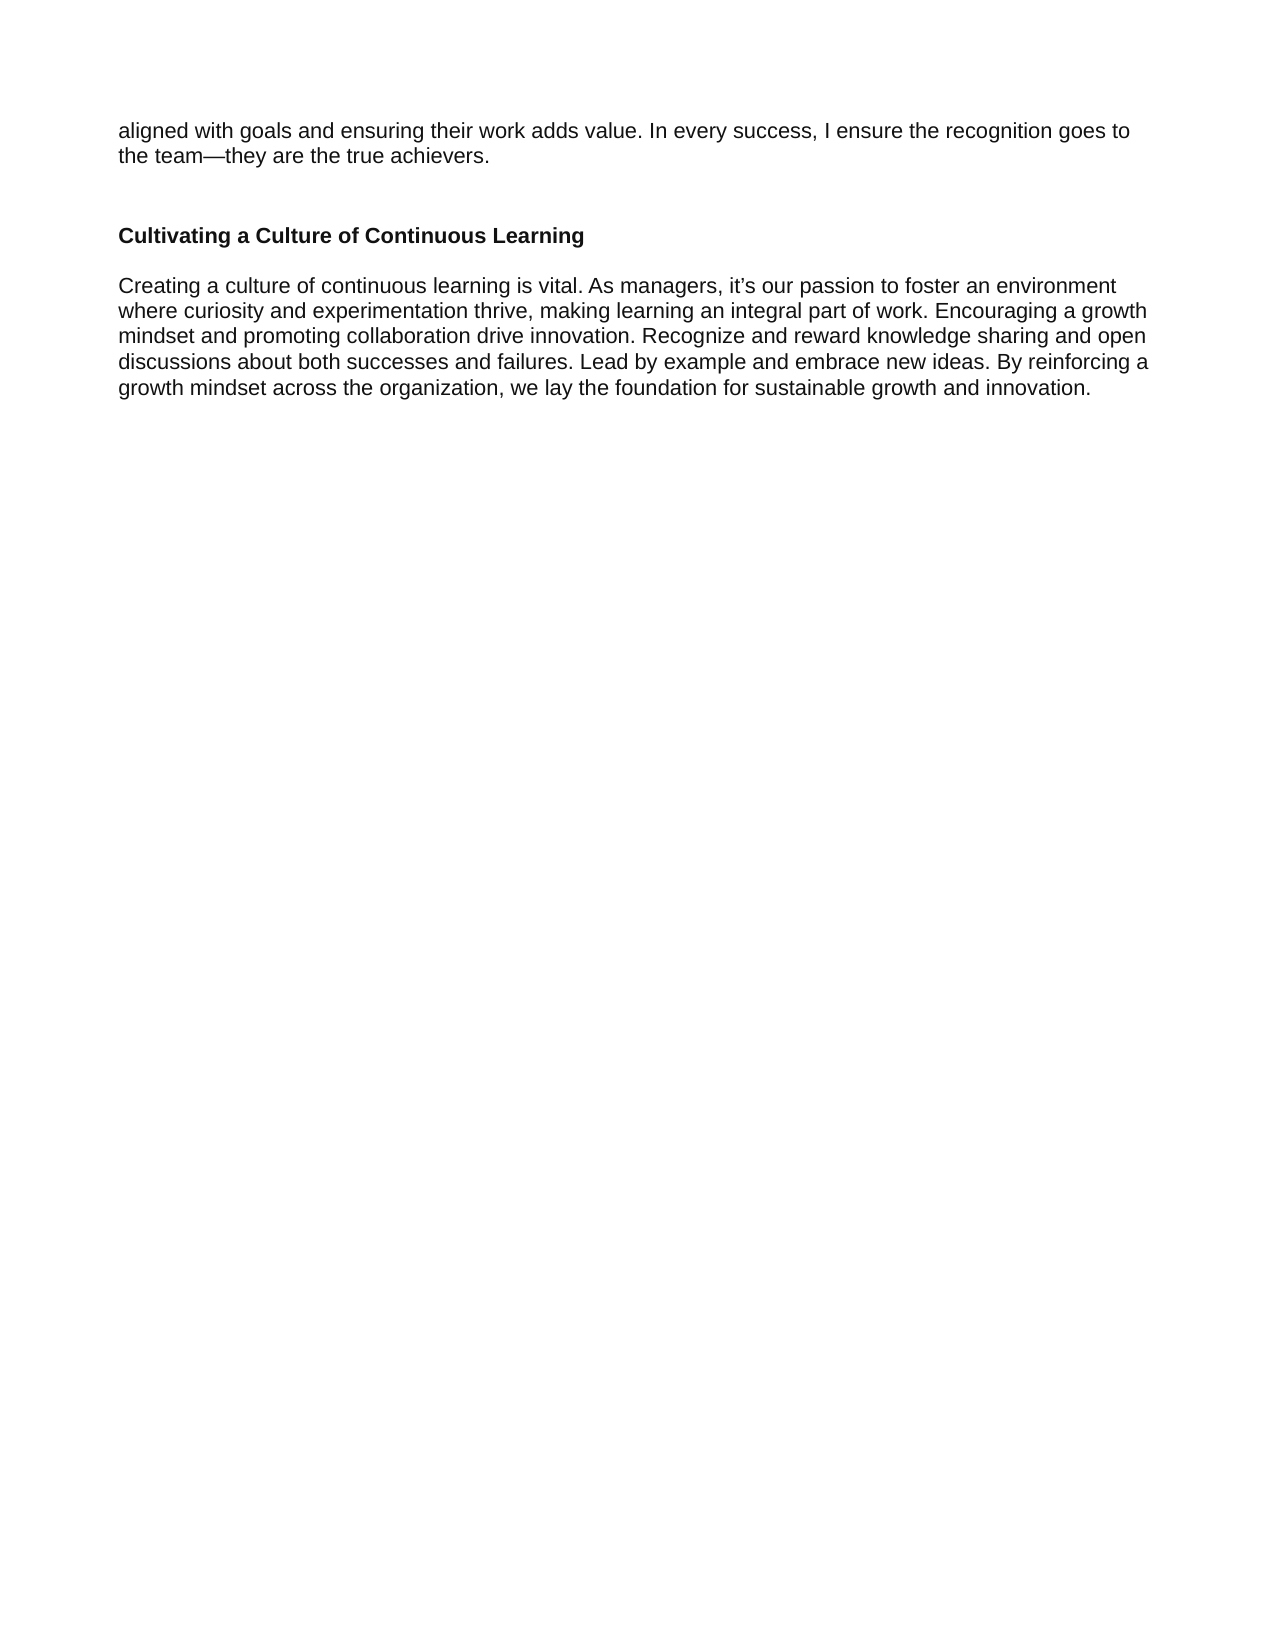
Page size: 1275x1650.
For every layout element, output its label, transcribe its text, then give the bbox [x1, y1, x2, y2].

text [118, 118, 1157, 222]
text Cultivating a Culture of Continuous Learning Creating a culture of continuous learning is vital. As managers, it’s our passion to foster an environment where curiosity and experimentation thrive, making learning an integral part of work. Encouraging a growth mindset and promoting collaboration drive innovation. Recognize and reward knowledge sharing and open discussions about both successes and failures. Lead by example and embrace new ideas. By reinforcing a growth mindset across the organization, we lay the foundation for sustainable growth and innovation. [118, 222, 1157, 400]
